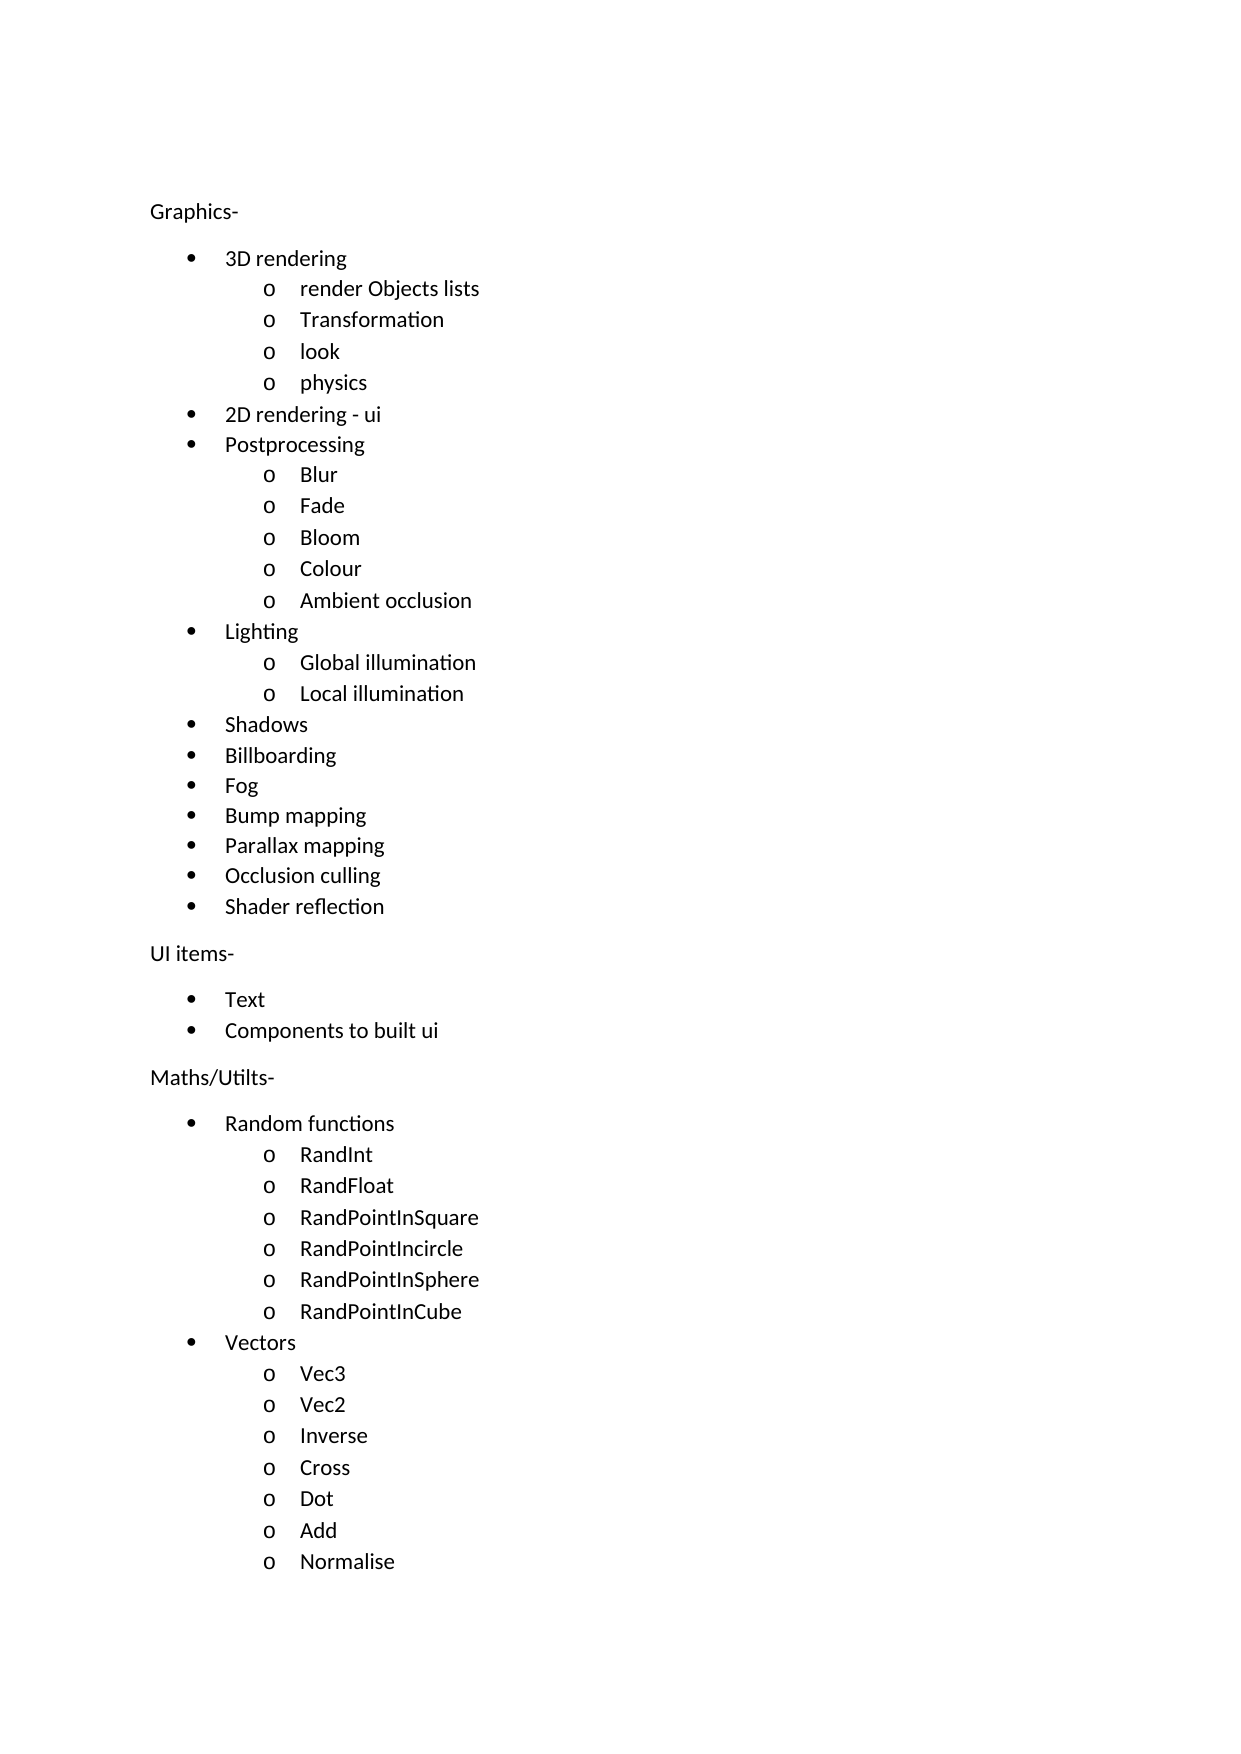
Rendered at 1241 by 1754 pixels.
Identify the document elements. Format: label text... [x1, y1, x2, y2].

list Ambient occlusion [262, 586, 1090, 615]
list RandInt [262, 1140, 1090, 1169]
list Lighting [187, 617, 1090, 646]
list Parallax mapping [187, 831, 1090, 859]
list render Objects lists [262, 274, 1090, 303]
list Colour [262, 554, 1090, 584]
list Shadows [187, 711, 1090, 739]
list Dot [262, 1484, 1090, 1514]
list Cross [262, 1453, 1090, 1482]
text Maths/Utilts- [150, 1063, 1090, 1091]
list Shader reflection [187, 892, 1090, 920]
list 3D rendering [187, 244, 1090, 272]
list Transformation [262, 305, 1090, 334]
list Inverse [262, 1422, 1090, 1451]
list Billboarding [187, 741, 1090, 769]
list Components to built ui [187, 1016, 1090, 1044]
list Blur [262, 460, 1090, 489]
text UI items- [150, 939, 1090, 967]
list Occlusion culling [187, 862, 1090, 890]
list look [262, 337, 1090, 366]
list physics [262, 368, 1090, 397]
text Graphics- [150, 197, 1090, 225]
list Vec2 [262, 1390, 1090, 1419]
list RandFloat [262, 1171, 1090, 1200]
list RandPointInSquare [262, 1203, 1090, 1232]
list RandPointIncircle [262, 1234, 1090, 1263]
list Fog [187, 771, 1090, 799]
list Fade [262, 492, 1090, 521]
list Bloom [262, 523, 1090, 552]
list Postprocessing [187, 430, 1090, 458]
list 2D rendering - ui [187, 400, 1090, 428]
list Global illumination [262, 648, 1090, 677]
list RandPointInSphere [262, 1266, 1090, 1295]
list Random functions [187, 1109, 1090, 1138]
list Normalise [262, 1547, 1090, 1577]
list Bump mapping [187, 801, 1090, 829]
list Text [187, 986, 1090, 1014]
list RandPointInCube [262, 1297, 1090, 1326]
list Add [262, 1516, 1090, 1545]
list Local illumination [262, 679, 1090, 708]
list Vec3 [262, 1359, 1090, 1388]
list Vectors [187, 1328, 1090, 1357]
